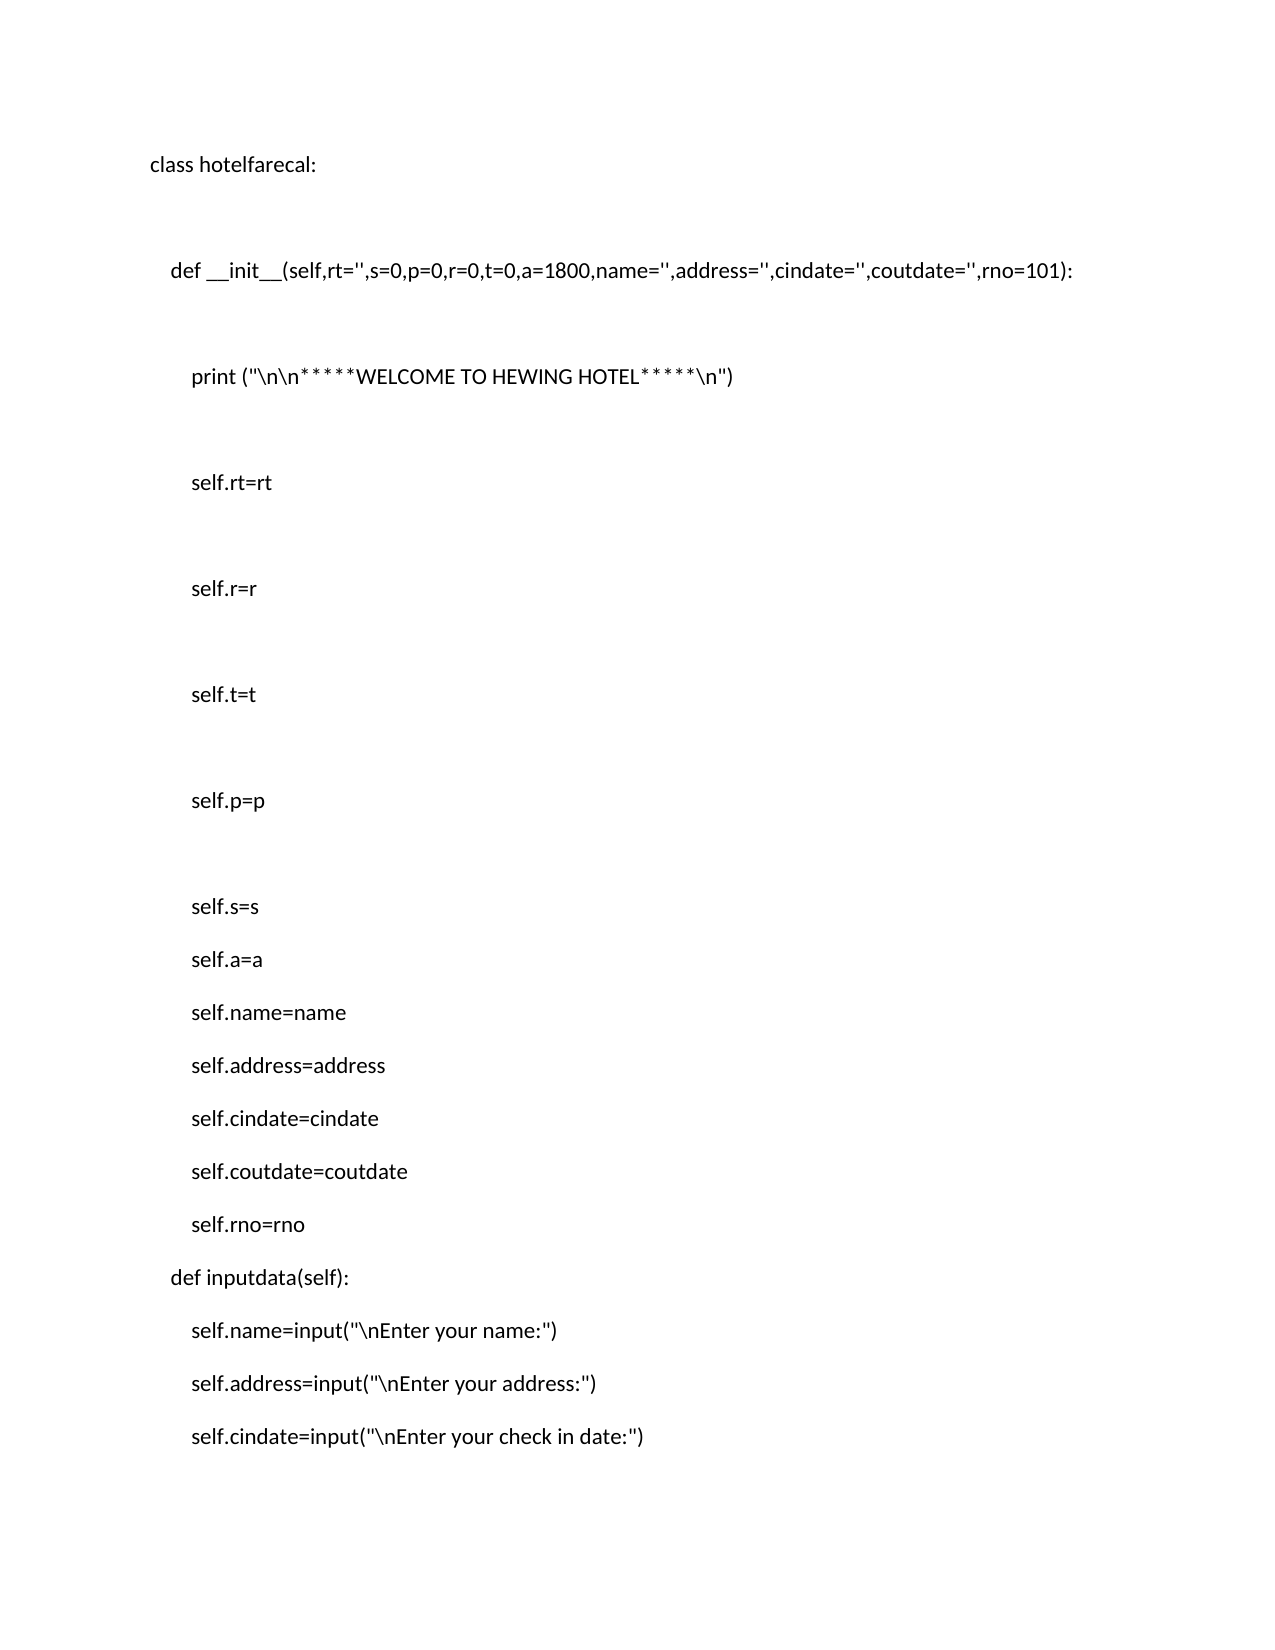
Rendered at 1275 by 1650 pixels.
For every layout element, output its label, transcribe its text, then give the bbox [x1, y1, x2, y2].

text self.name=name [150, 998, 1125, 1026]
text self.cindate=cindate [150, 1104, 1125, 1132]
text def inputdata(self): [150, 1263, 1125, 1291]
text self.coutdate=coutdate [150, 1157, 1125, 1185]
text self.address=input("\nEnter your address:") [150, 1369, 1125, 1397]
text self.r=r [150, 574, 1125, 602]
text self.p=p [150, 786, 1125, 814]
text self.address=address [150, 1051, 1125, 1079]
text class hotelfarecal: [150, 150, 1125, 178]
text self.t=t [150, 680, 1125, 708]
text self.name=input("\nEnter your name:") [150, 1316, 1125, 1344]
text self.s=s [150, 892, 1125, 920]
text def __init__(self,rt='',s=0,p=0,r=0,t=0,a=1800,name='',address='',cindate='',coutdate='',rno=101): [150, 256, 1125, 284]
text self.rt=rt [150, 468, 1125, 496]
text self.rno=rno [150, 1210, 1125, 1238]
text self.a=a [150, 945, 1125, 973]
text self.cindate=input("\nEnter your check in date:") [150, 1422, 1125, 1451]
text print ("\n\n*****WELCOME TO HEWING HOTEL*****\n") [150, 362, 1125, 390]
